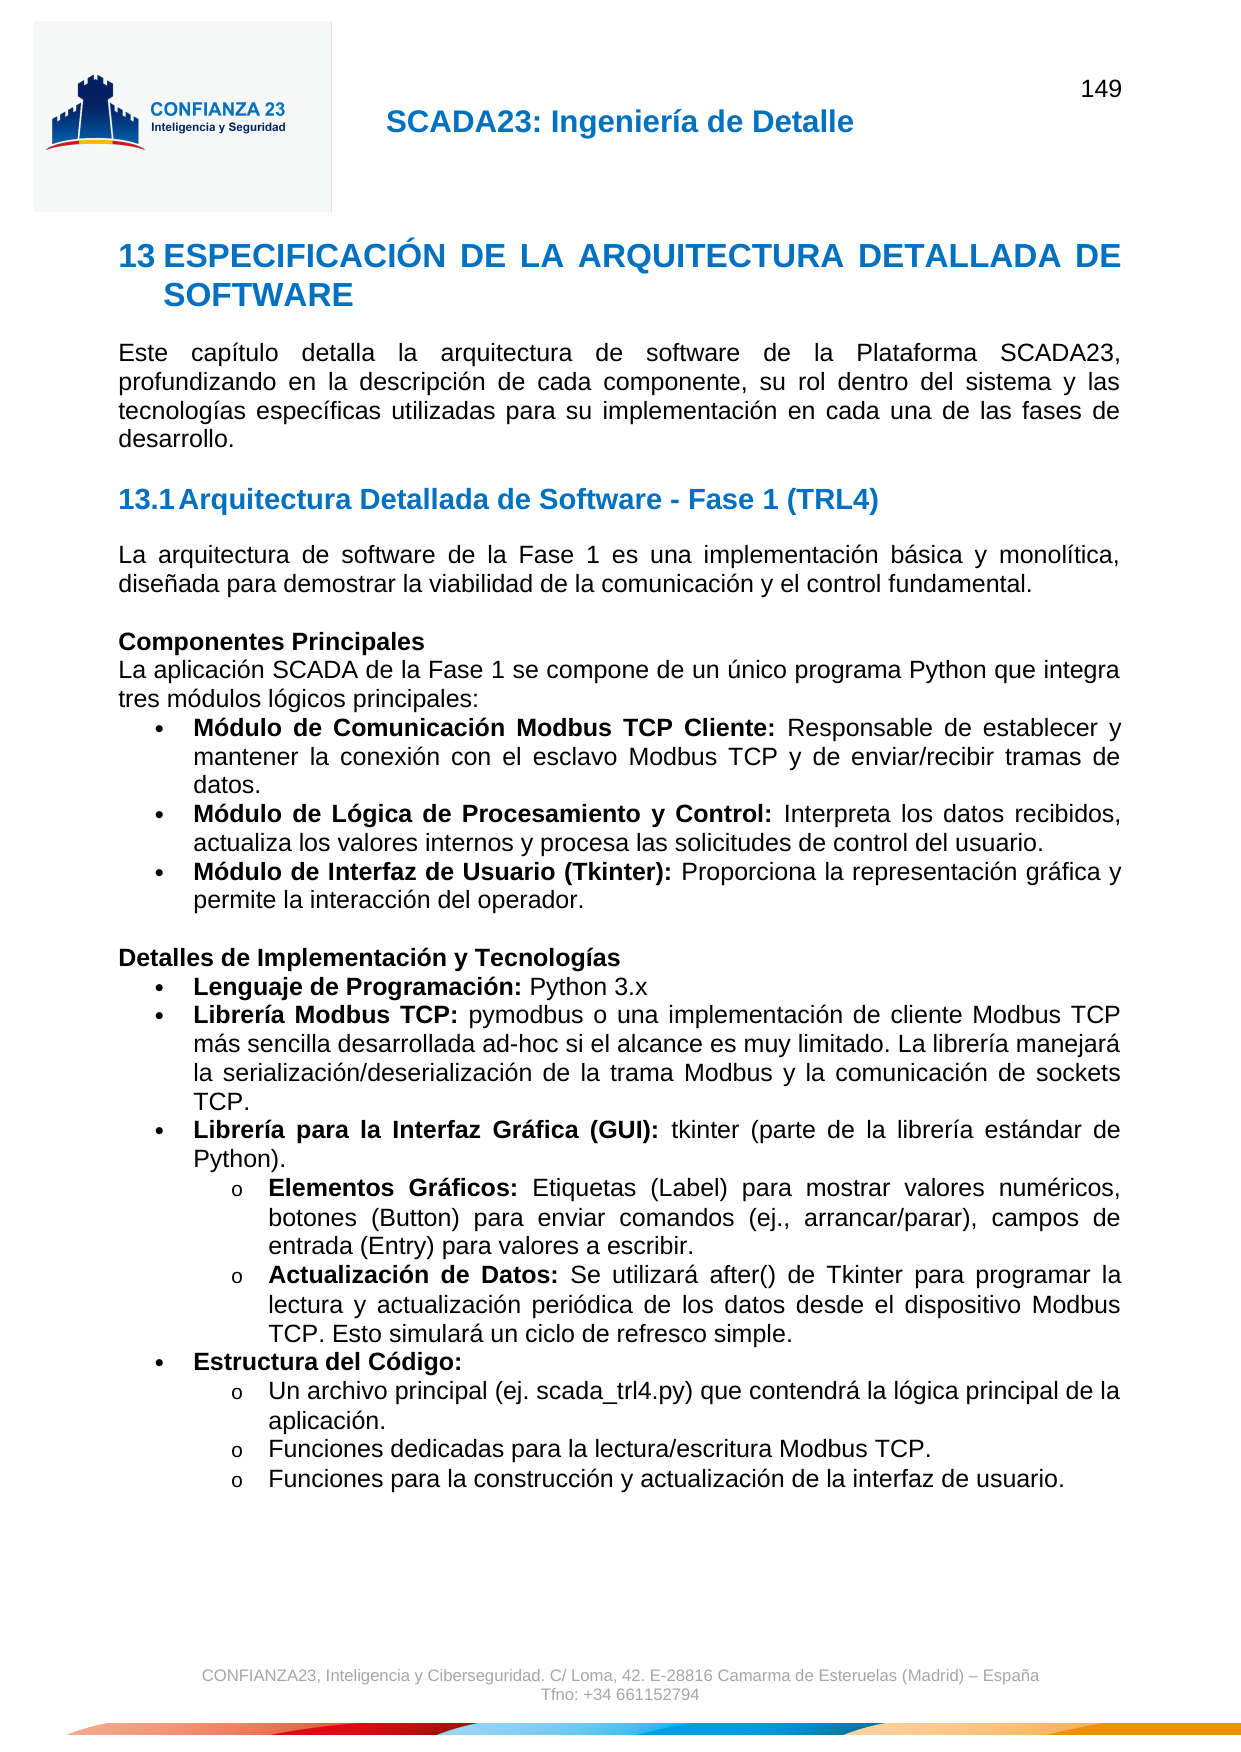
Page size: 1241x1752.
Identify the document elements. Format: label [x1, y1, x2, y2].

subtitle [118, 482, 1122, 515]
picture [0, 1723, 669, 1735]
picture [33, 21, 368, 212]
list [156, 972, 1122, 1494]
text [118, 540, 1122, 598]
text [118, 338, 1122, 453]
picture [847, 1723, 1241, 1735]
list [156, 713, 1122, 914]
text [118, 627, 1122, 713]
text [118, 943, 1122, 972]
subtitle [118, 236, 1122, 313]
